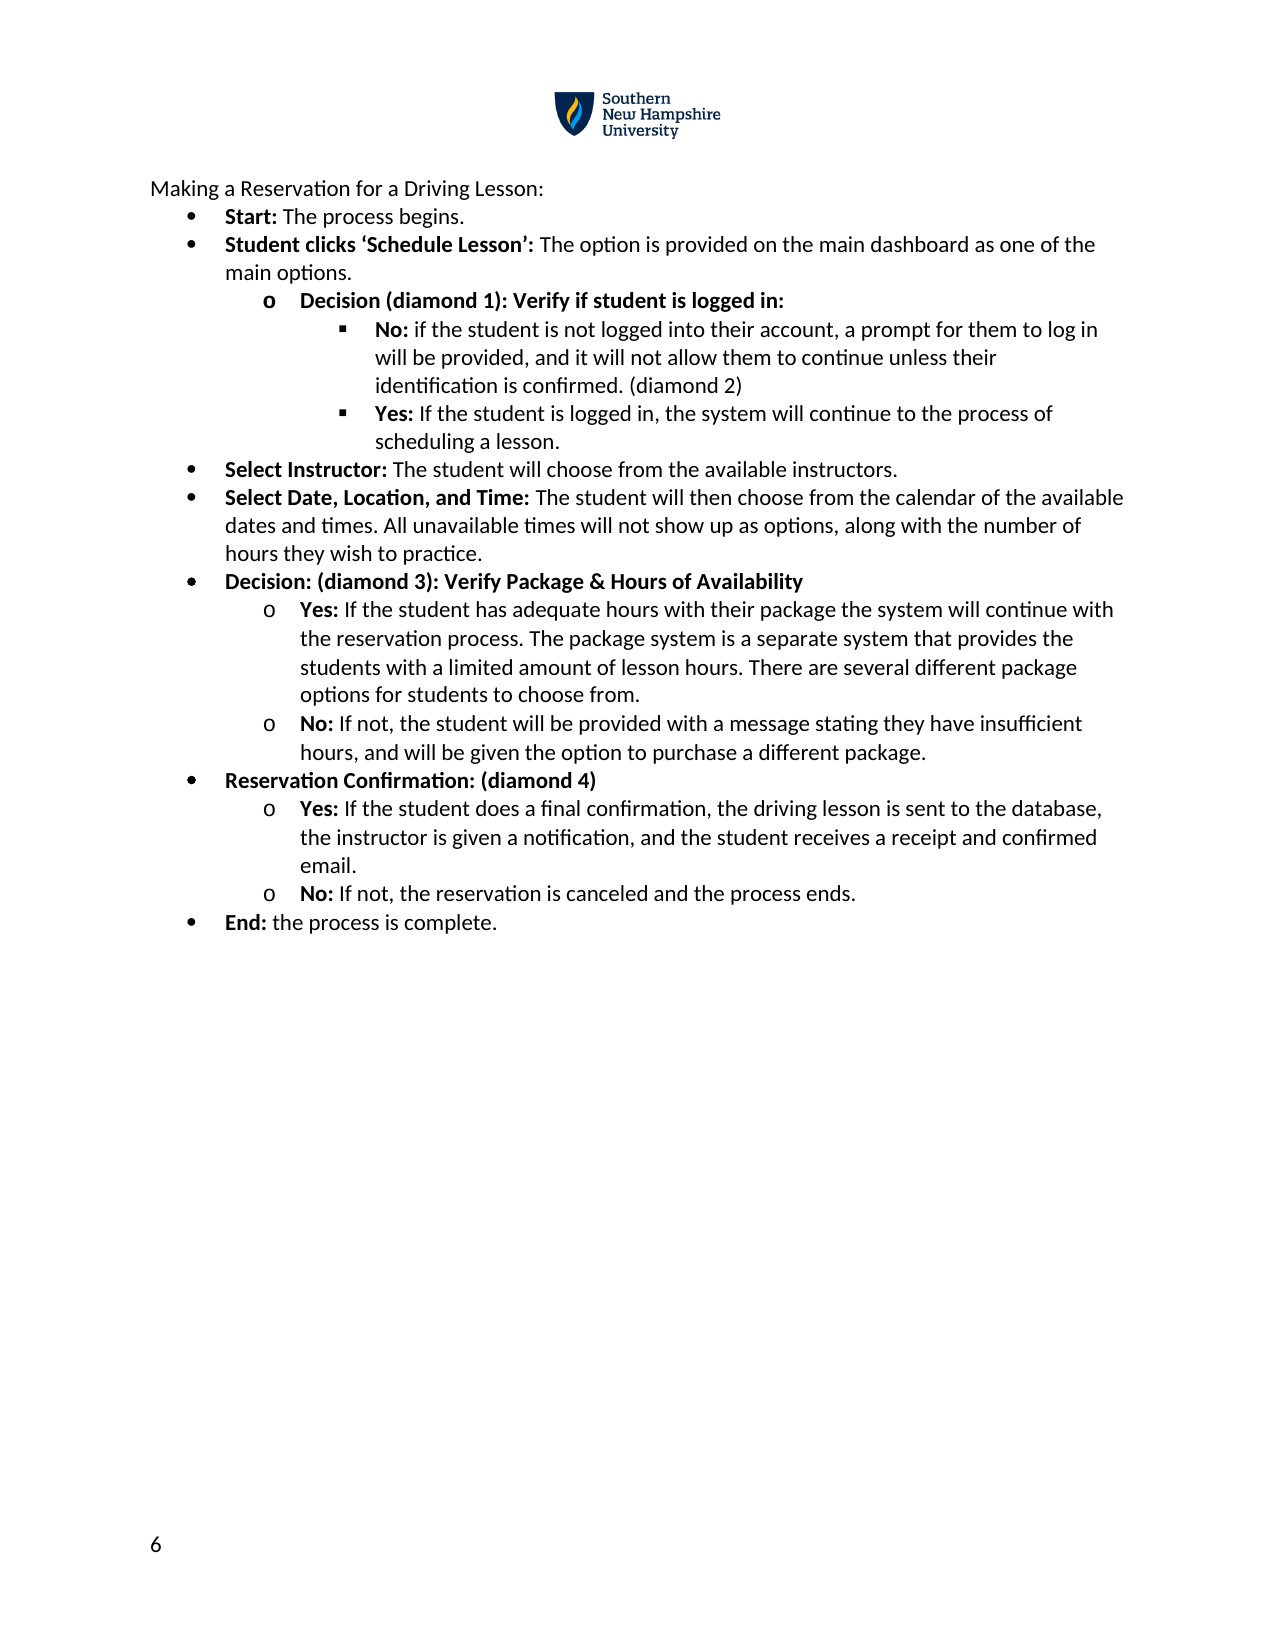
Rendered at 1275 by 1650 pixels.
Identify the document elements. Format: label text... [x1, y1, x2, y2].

list Reservation Confirmation: (diamond 4) [187, 766, 1125, 794]
list Yes: If the student is logged in, the system will continue to the process of scheduling a lesson. [337, 399, 1125, 455]
list Student clicks ‘Schedule Lesson’: The option is provided on the main dashboard as one of the main options. [187, 230, 1125, 286]
list No: If not, the reservation is canceled and the process ends. [262, 879, 1125, 908]
list Yes: If the student does a final confirmation, the driving lesson is sent to the database, the instructor is given a notification, and the student receives a receipt and confirmed email. [262, 794, 1125, 879]
list End: the process is complete. [187, 908, 1125, 936]
list Yes: If the student has adequate hours with their package the system will continue with the reservation process. The package system is a separate system that provides the students with a limited amount of lesson hours. There are several different package options for students to choose from. [262, 595, 1125, 709]
list Select Instructor: The student will choose from the available instructors. [187, 455, 1125, 483]
list Decision (diamond 1): Verify if student is logged in: [262, 286, 1125, 315]
list Select Date, Location, and Time: The student will then choose from the calendar of the available dates and times. All unavailable times will not show up as options, along with the number of hours they wish to practice. [187, 483, 1125, 567]
list No: If not, the student will be provided with a message stating they have insufficient hours, and will be given the option to purchase a different package. [262, 709, 1125, 766]
text Making a Reservation for a Driving Lesson: [150, 174, 1125, 202]
list Start: The process begins. [187, 202, 1125, 230]
picture [546, 75, 729, 154]
list Decision: (diamond 3): Verify Package & Hours of Availability [187, 567, 1125, 595]
list No: if the student is not logged into their account, a prompt for them to log in will be provided, and it will not allow them to continue unless their identification is confirmed. (diamond 2) [337, 315, 1125, 399]
